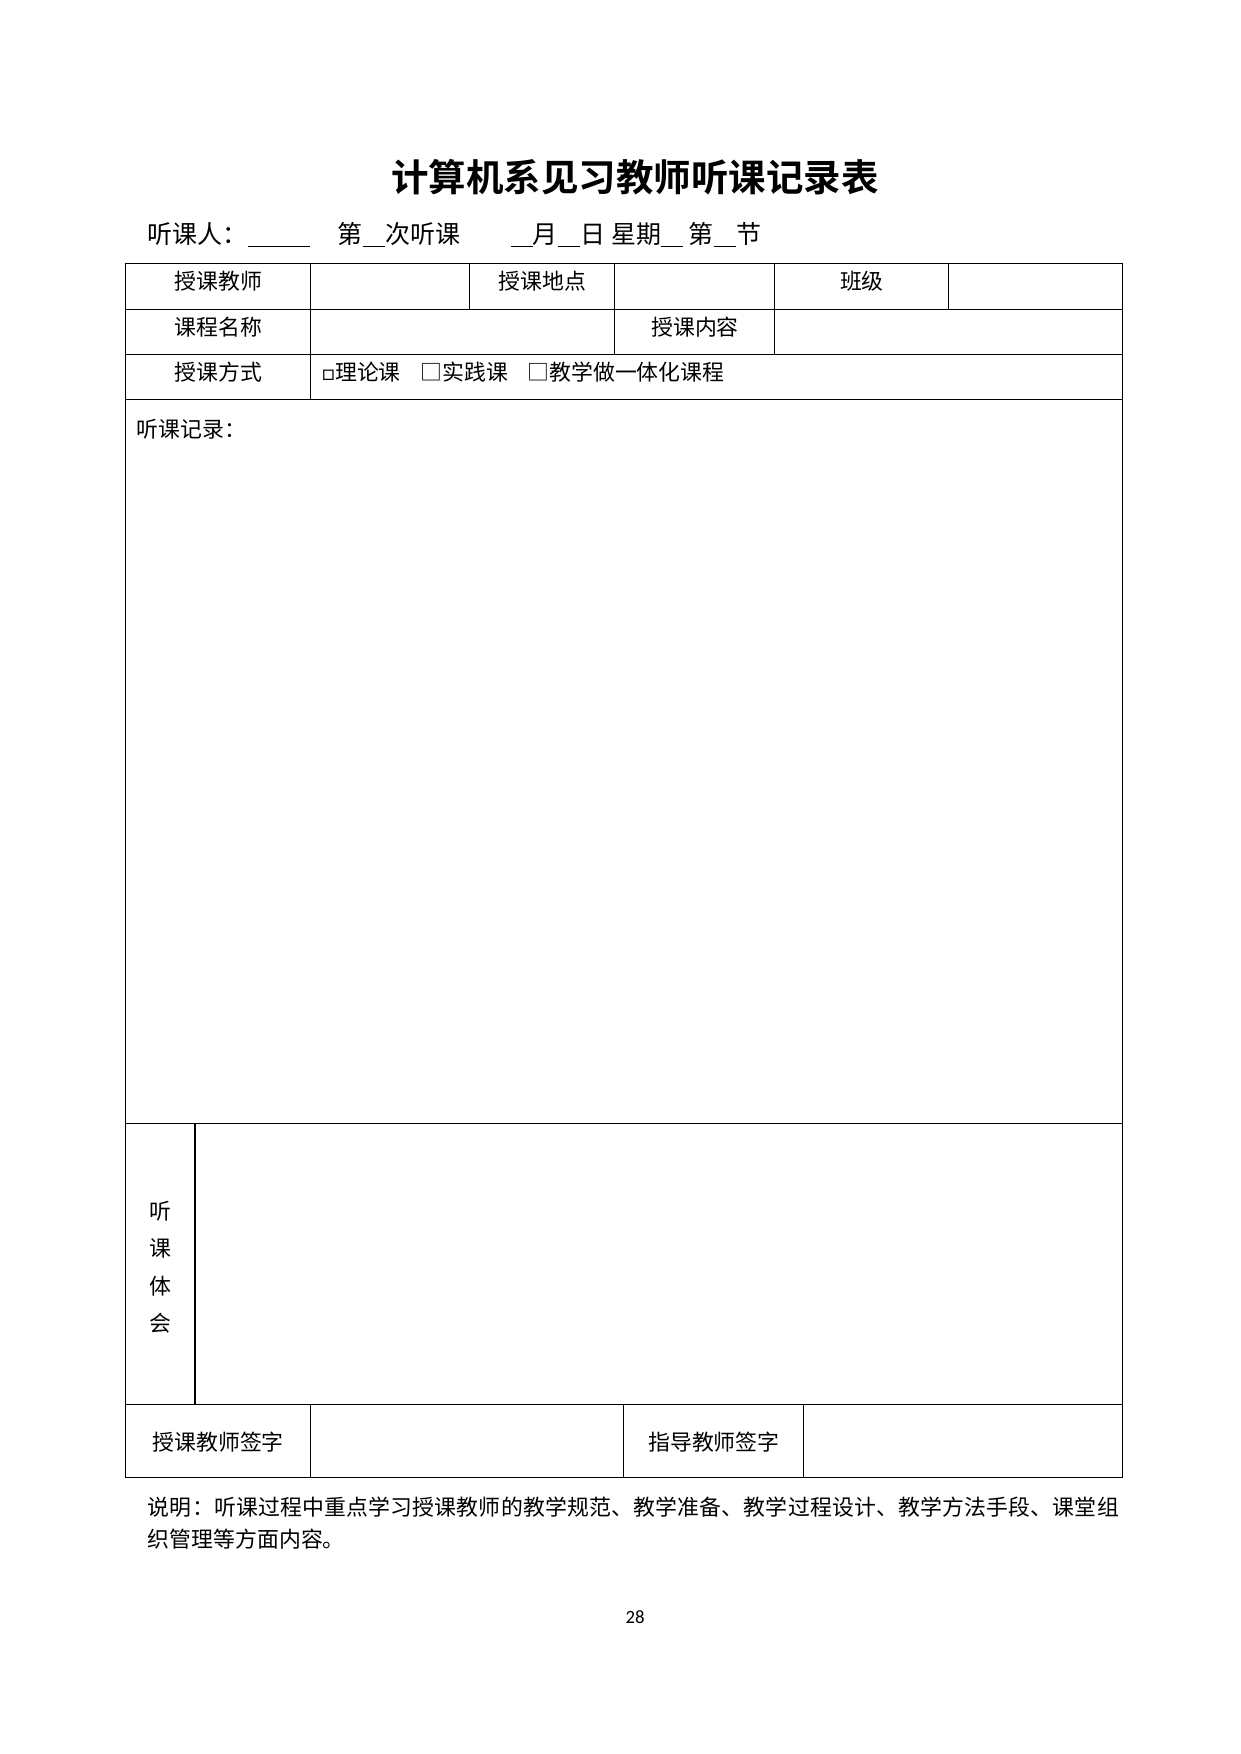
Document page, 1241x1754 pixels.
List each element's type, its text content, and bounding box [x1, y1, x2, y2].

table_cell [311, 310, 614, 354]
table_cell 听课记录： [126, 400, 1122, 1123]
table_cell [804, 1405, 1122, 1477]
table_cell 授课教师签字 [126, 1405, 310, 1477]
text 计算机系见习教师听课记录表 [148, 148, 1122, 202]
text 说明：听课过程中重点学习授课教师的教学规范、教学准备、教学过程设计、教学方法手段、课堂组织管理等方面内容。 [148, 1490, 1122, 1554]
table_header [615, 264, 774, 308]
table_cell 授课内容 [615, 310, 774, 354]
table_header 授课教师 [126, 264, 310, 308]
table_cell 授课方式 [126, 355, 310, 399]
table_header [949, 264, 1122, 308]
table_cell 指导教师签字 [624, 1405, 803, 1477]
table_cell 课程名称 [126, 310, 310, 354]
text 听课人： 第 次听课 月 日 星期 第 节 [148, 214, 1122, 251]
table_header [311, 264, 469, 308]
table_cell □理论课 □实践课 □教学做一体化课程 [311, 355, 1122, 399]
table_cell [775, 310, 1122, 354]
table_header 授课地点 [470, 264, 614, 308]
table_cell [311, 1405, 623, 1477]
table_cell [196, 1124, 1122, 1404]
table_cell 听 课 体 会 [126, 1124, 194, 1404]
table_header 班级 [775, 264, 948, 308]
